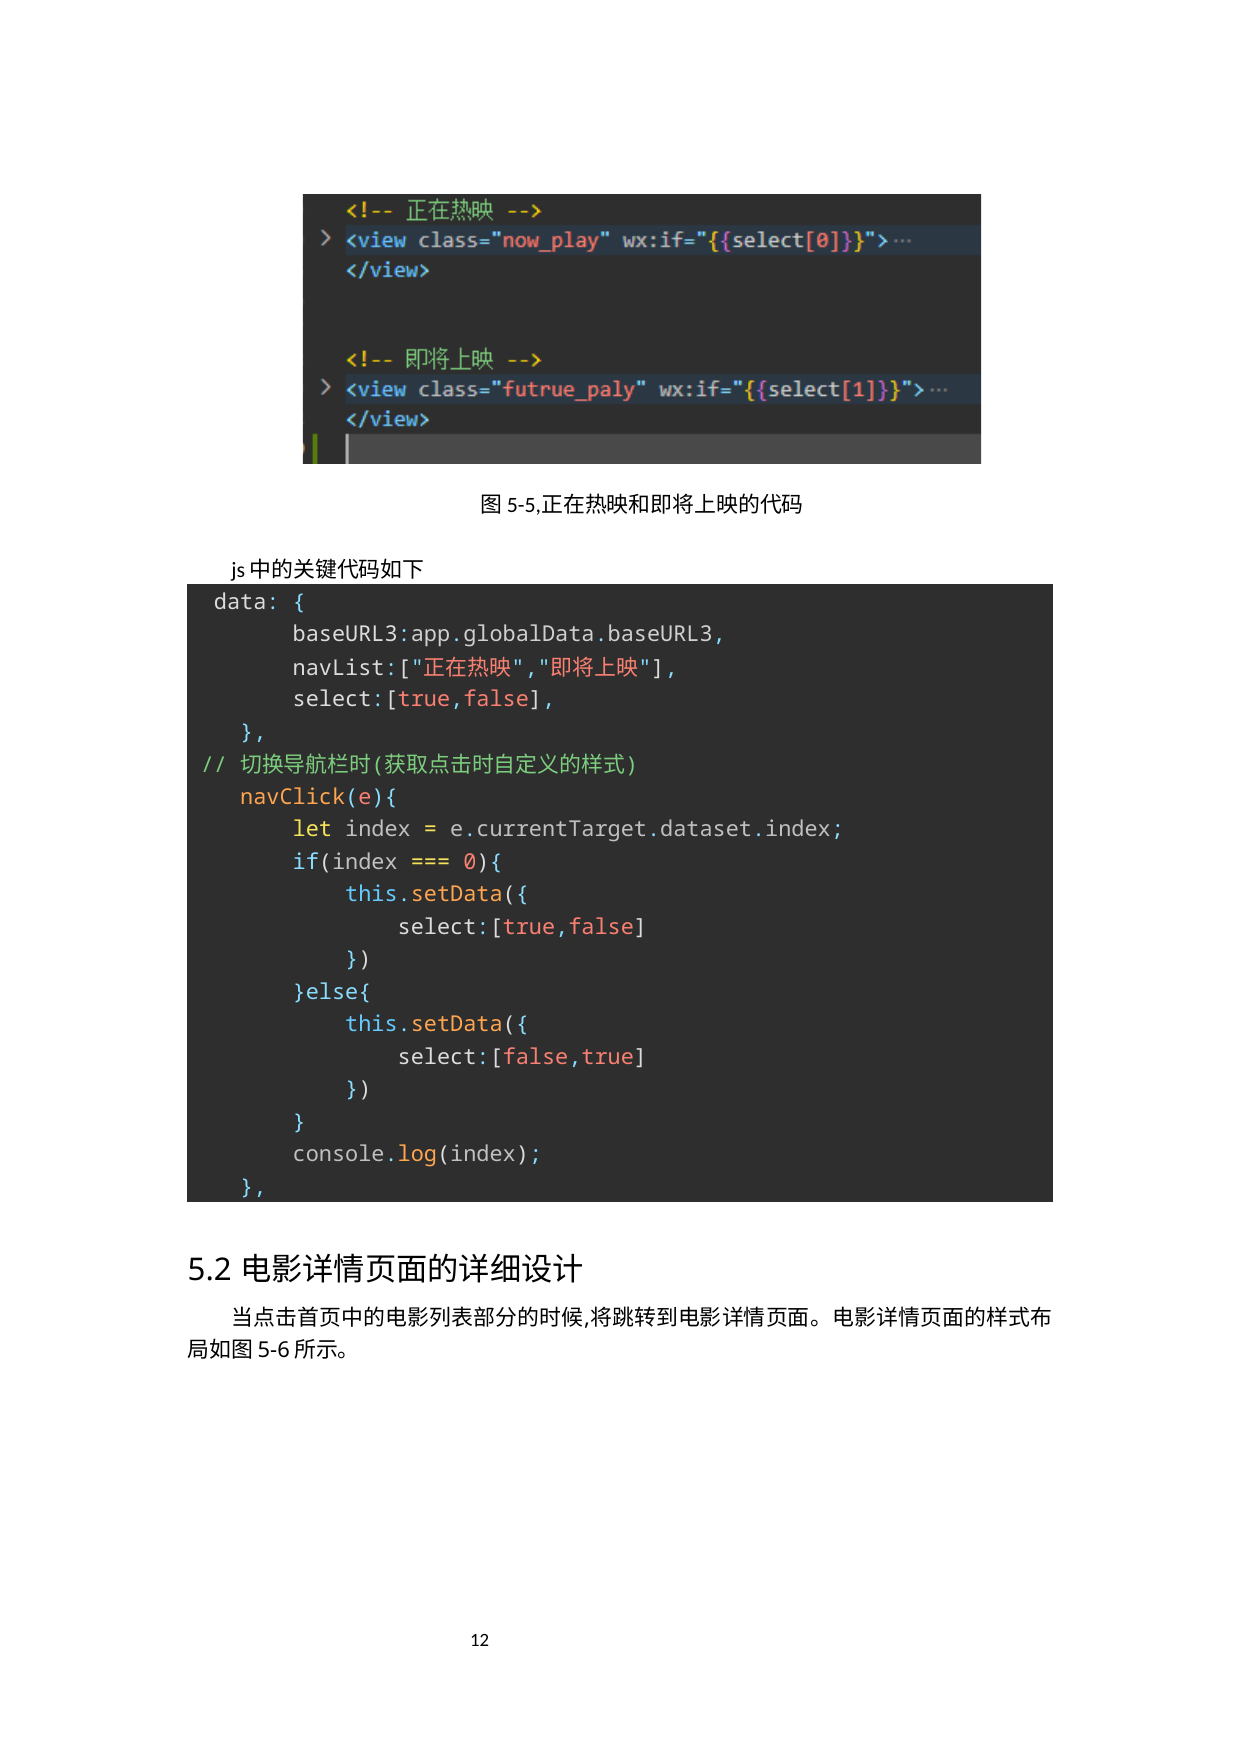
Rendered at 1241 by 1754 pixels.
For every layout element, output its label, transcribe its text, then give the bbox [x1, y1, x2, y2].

text select:[true,false], [187, 682, 1053, 714]
text }, [187, 714, 1053, 747]
text js中的关键代码如下 [187, 552, 1053, 584]
text this.setData({ [187, 877, 1053, 909]
text }, [187, 1169, 1053, 1202]
text let index = e.currentTarget.dataset.index; [187, 812, 1053, 844]
text 当点击首页中的电影列表部分的时候,将跳转到电影详情页面。电影详情页面的样式布局如图5-6所示。 [187, 1299, 1053, 1364]
text if(index === 0){ [187, 844, 1053, 877]
text }) [187, 1072, 1053, 1104]
text baseURL3:app.globalData.baseURL3, [187, 617, 1053, 649]
picture [302, 194, 982, 464]
text }else{ [187, 974, 1053, 1007]
text navClick(e){ [187, 779, 1053, 812]
text select:[true,false] [187, 909, 1053, 942]
text navList:["正在热映","即将上映"], [187, 649, 1053, 682]
text 5.2 电影详情页面的详细设计 [187, 1234, 1053, 1299]
text } [187, 1104, 1053, 1137]
text // 切换导航栏时(获取点击时自定义的样式) [625, 747, 1053, 779]
text console.log(index); [187, 1137, 1053, 1169]
text data: { [187, 584, 1053, 617]
text select:[false,true] [187, 1039, 1053, 1072]
text }) [187, 942, 1053, 974]
text 图5-5,正在热映和即将上映的代码 [187, 487, 1053, 519]
text this.setData({ [187, 1007, 1053, 1039]
